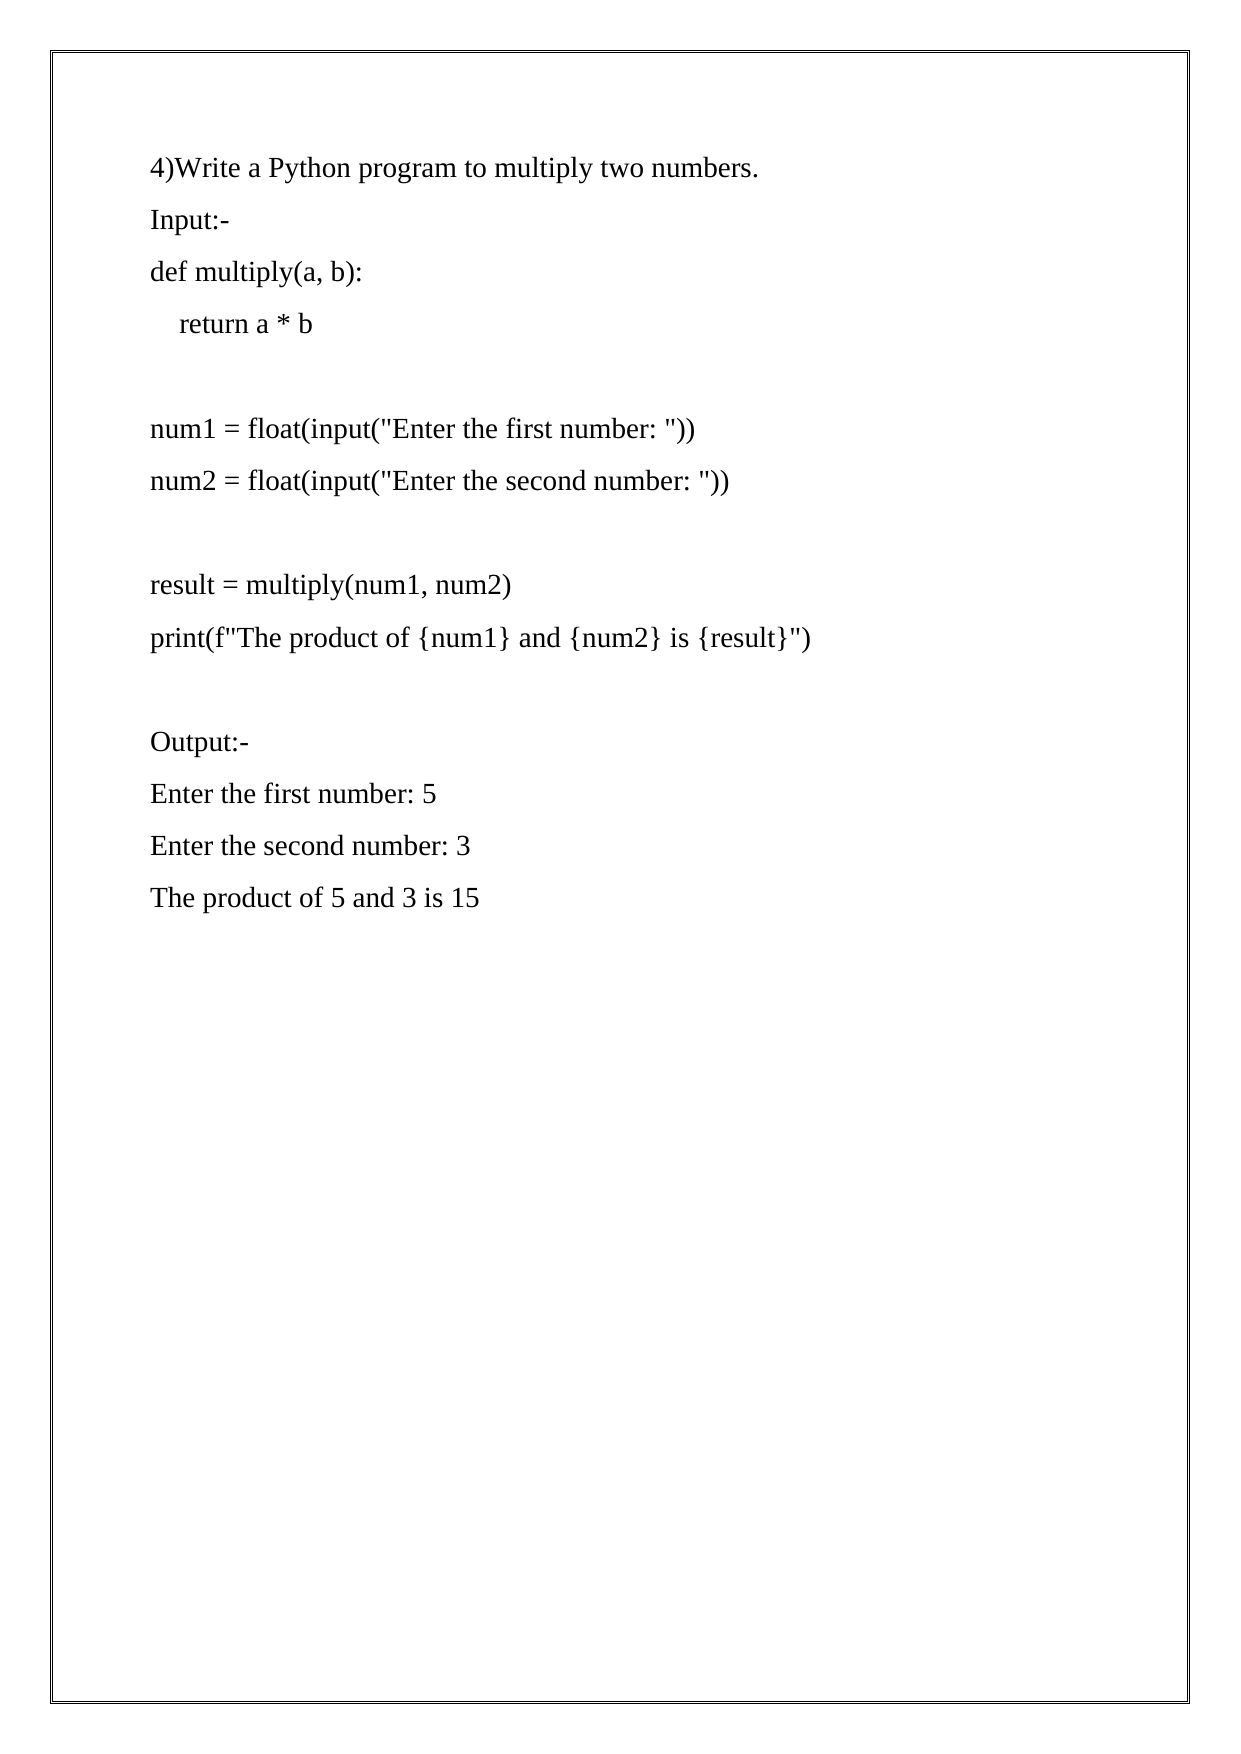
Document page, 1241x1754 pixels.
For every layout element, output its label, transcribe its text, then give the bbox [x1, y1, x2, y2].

text return a * b [150, 307, 1090, 340]
text print(f"The product of {num1} and {num2} is {result}") [150, 620, 1090, 653]
text result = multiply(num1, num2) [150, 567, 1090, 601]
text 4)Write a Python program to multiply two numbers. [150, 150, 1090, 183]
text Input:- [150, 202, 1090, 236]
text Enter the second number: 3 [150, 828, 1090, 862]
text Enter the first number: 5 [150, 776, 1090, 810]
text Output:- [150, 724, 1090, 758]
text num1 = float(input("Enter the first number: ")) [150, 411, 1090, 444]
text num2 = float(input("Enter the second number: ")) [150, 463, 1090, 497]
text The product of 5 and 3 is 15 [150, 881, 1090, 914]
text def multiply(a, b): [150, 254, 1090, 288]
